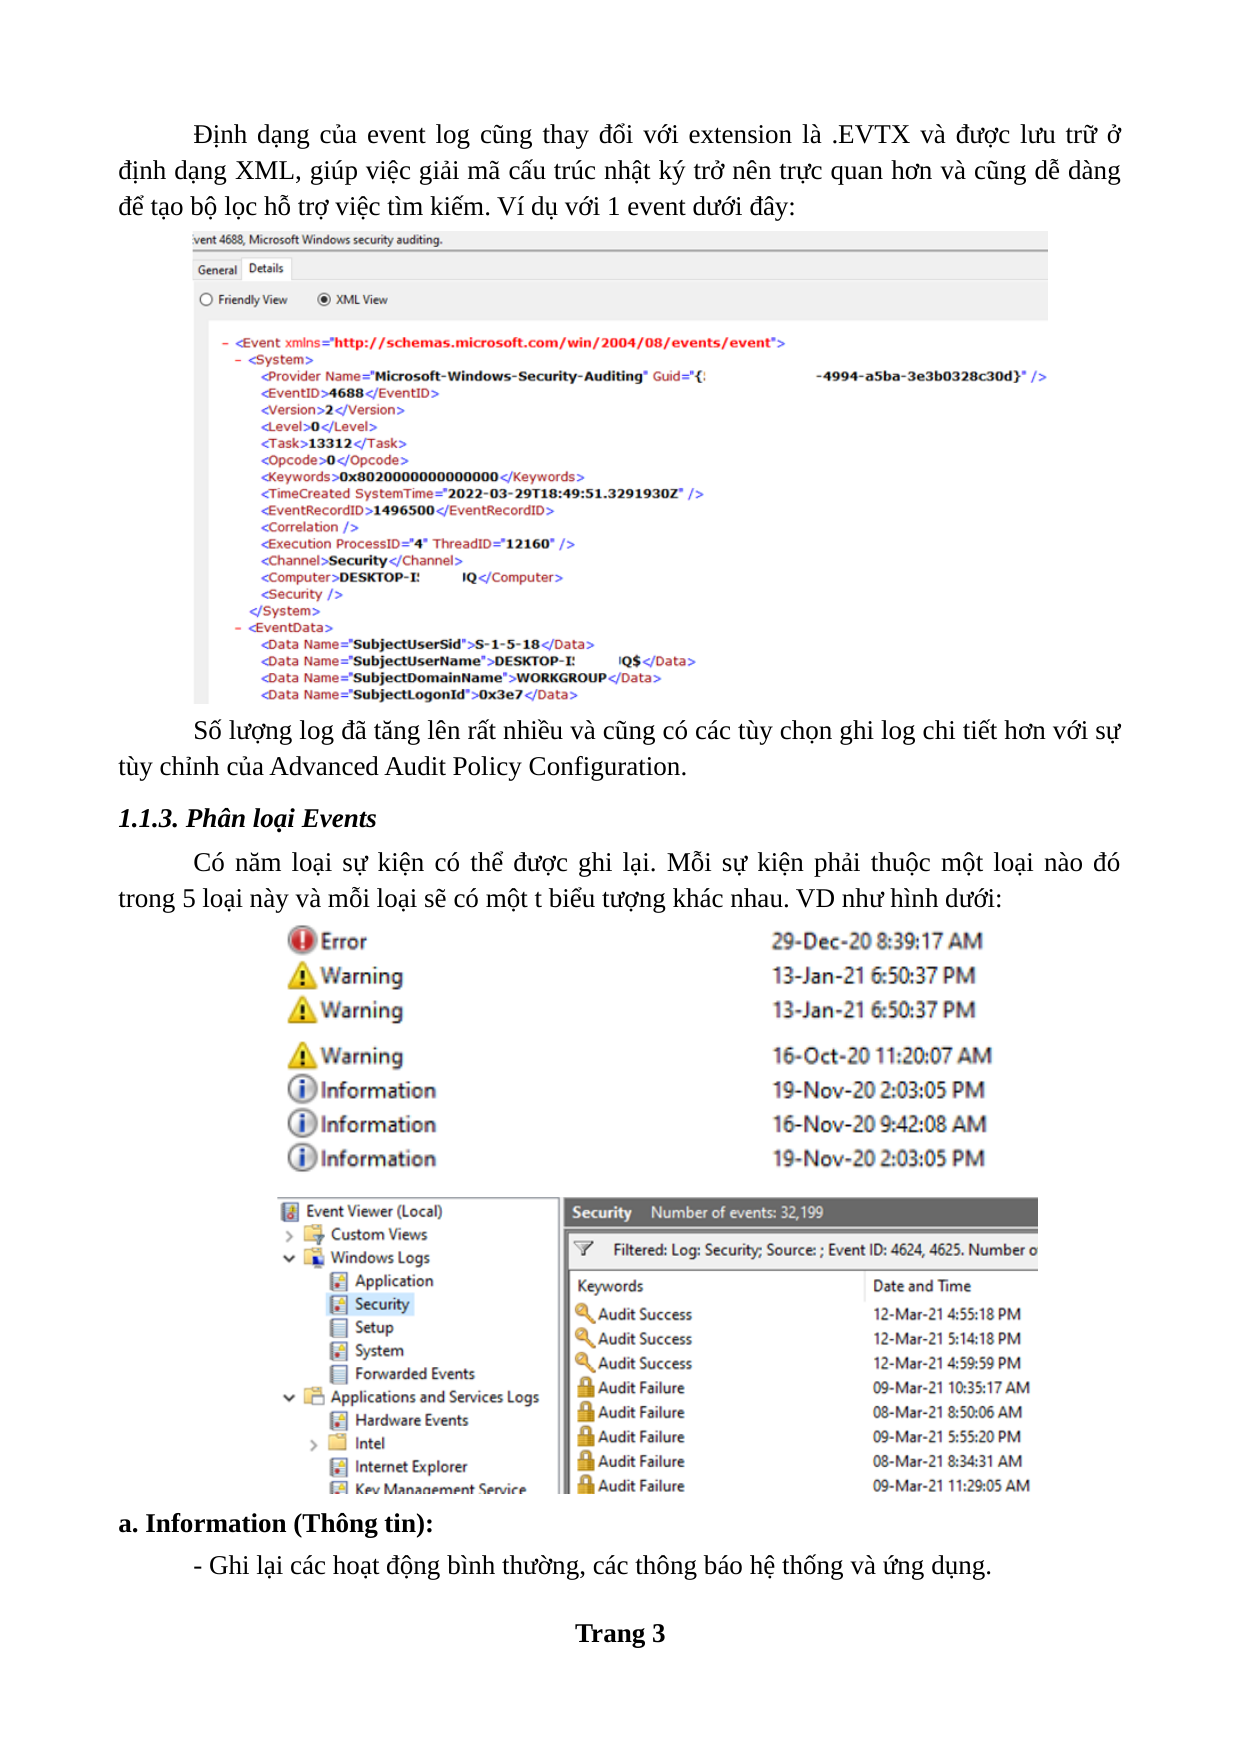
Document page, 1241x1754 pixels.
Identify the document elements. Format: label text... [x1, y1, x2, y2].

picture [192, 231, 1048, 704]
subtitle 1.1.3. Phân loại Events [118, 802, 1122, 834]
subtitle a. Information (Thông tin): [118, 1507, 1122, 1538]
text Có năm loại sự kiện có thể được ghi lại. Mỗi sự kiện phải thuộc một loại nào đó trong 5 loại này và mỗi loại sẽ có một t biểu tượng khác nhau. VD như hình dưới: [118, 847, 1122, 913]
picture [277, 1197, 1038, 1494]
text Số lượng log đã tăng lên rất nhiều và cũng có các tùy chọn ghi log chi tiết hơn với sự tùy chỉnh của Advanced Audit Policy Configuration. [118, 714, 1122, 781]
text Định dạng của event log cũng thay đổi với extension là .EVTX và được lưu trữ ở định dạng XML, giúp việc giải mã cấu trúc nhật ký trở nên trực quan hơn và cũng dễ dàng để tạo bộ lọc hỗ trợ việc tìm kiếm. Ví dụ với 1 event dưới đây: [118, 118, 1122, 221]
text - Ghi lại các hoạt động bình thường, các thông báo hệ thống và ứng dụng. [118, 1549, 1122, 1580]
picture [279, 924, 1037, 1187]
